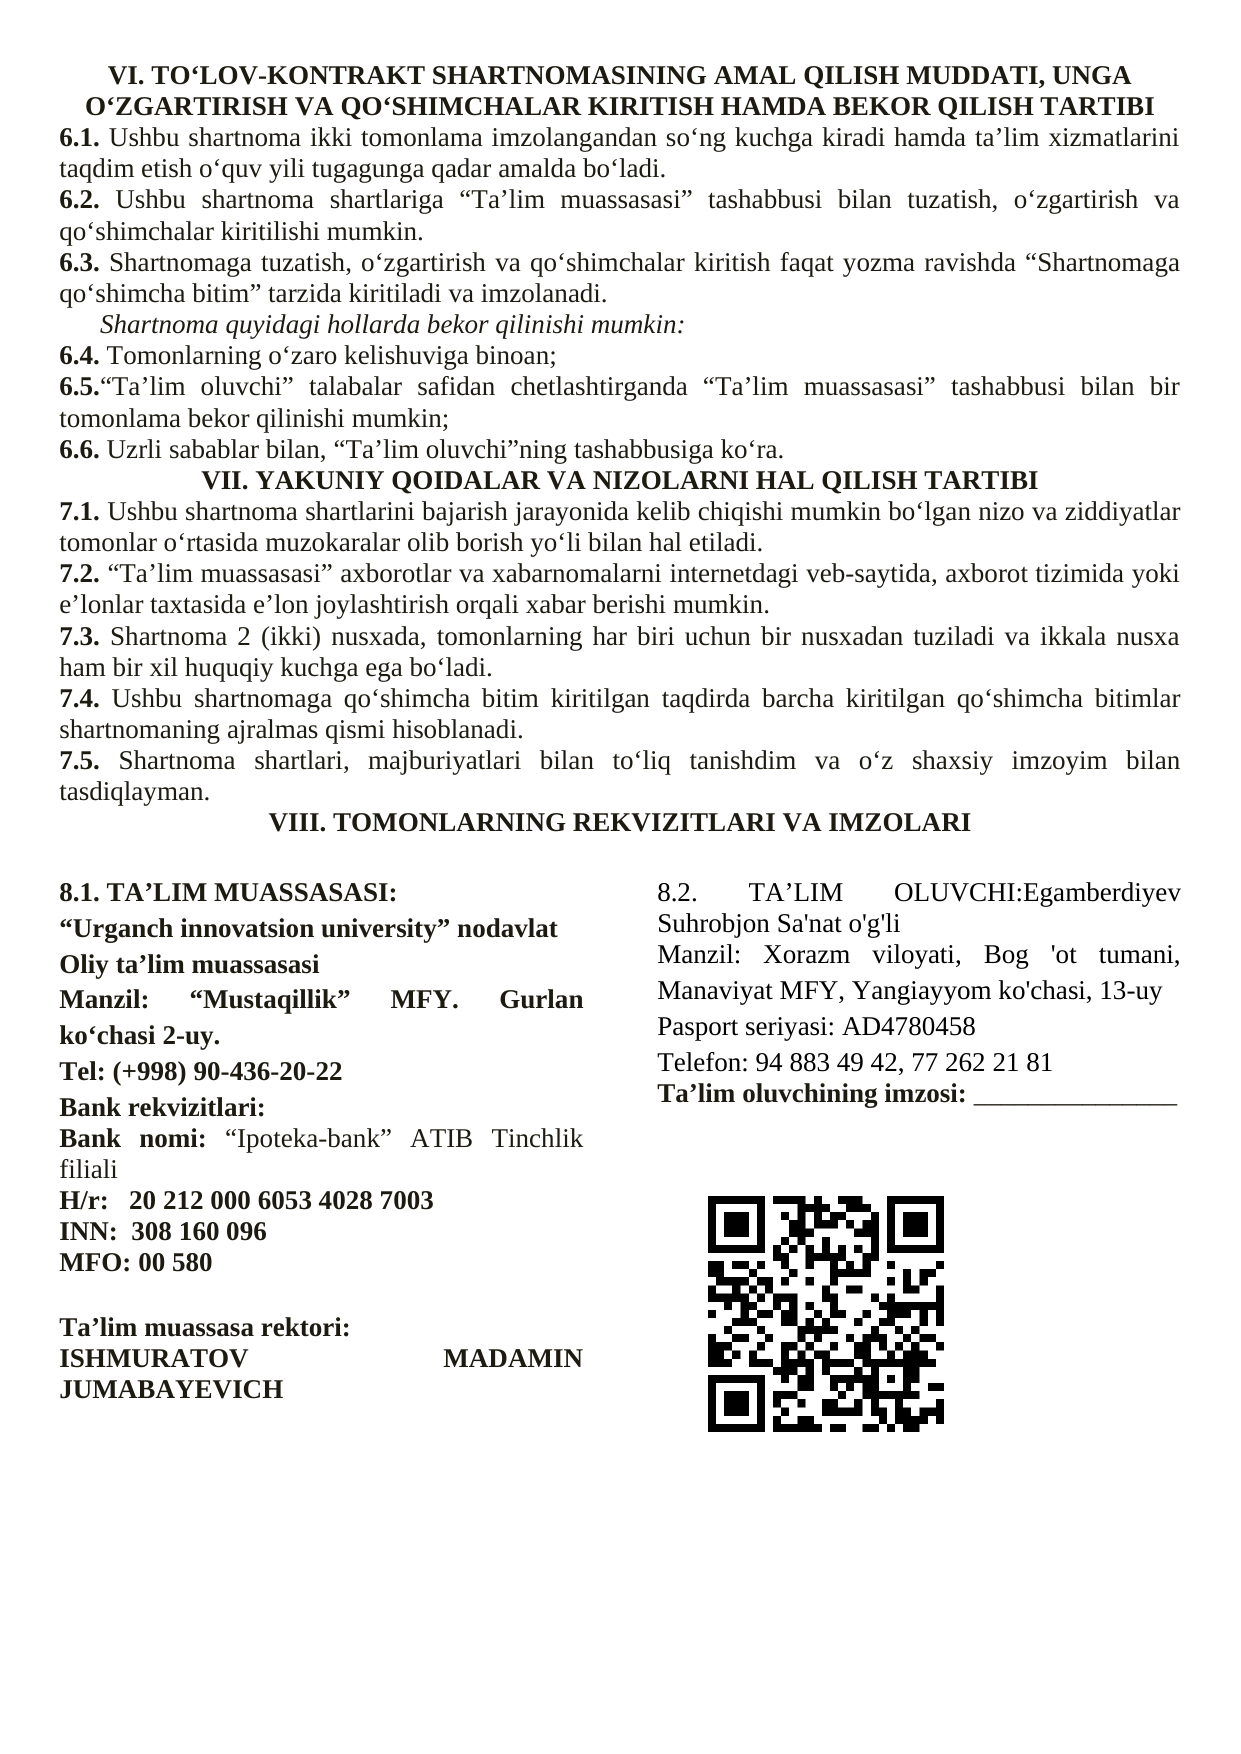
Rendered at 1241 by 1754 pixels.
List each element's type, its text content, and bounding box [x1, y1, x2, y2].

text Ta’lim muassasa rektori: [59, 1311, 583, 1342]
text 6.1. Ushbu shartnoma ikki tomonlama imzolangandan so‘ng kuchga kiradi hamda ta’lim xizmatlarini taqdim etish o‘quv yili tugagunga qadar amalda bo‘ladi. [59, 121, 1181, 184]
text 6.5.“Ta’lim oluvchi” talabalar safidan chetlashtirganda “Ta’lim muassasasi” tashabbusi bilan bir tomonlama bekor qilinishi mumkin; [59, 371, 1181, 433]
text 6.2. Ushbu shartnoma shartlariga “Ta’lim muassasasi” tashabbusi bilan tuzatish, o‘zgartirish va qo‘shimchalar kiritilishi mumkin. [59, 184, 1181, 246]
text VI. TO‘LOV-KONTRAKT SHARTNOMASINING AMAL QILISH MUDDATI, UNGA O‘ZGARTIRISH VA QO‘SHIMCHALAR KIRITISH HAMDA BEKOR QILISH TARTIBI [59, 59, 1181, 121]
text VII. YAKUNIY QOIDALAR VA NIZOLARNI HAL QILISH TARTIBI [59, 464, 1181, 495]
text Manzil: Xorazm viloyati, Bog 'ot tumani, Manaviyat MFY, Yangiayyom ko'chasi, 13-uy [657, 938, 1181, 1005]
text 6.3. Shartnomaga tuzatish, o‘zgartirish va qo‘shimchalar kiritish faqat yozma ravishda “Shartnomaga qo‘shimcha bitim” tarzida kiritiladi va imzolanadi. [59, 246, 1181, 308]
text 7.4. Ushbu shartnomaga qo‘shimcha bitim kiritilgan taqdirda barcha kiritilgan qo‘shimcha bitimlar shartnomaning ajralmas qismi hisoblanadi. [59, 682, 1181, 744]
text Bank rekvizitlari: [59, 1091, 583, 1122]
text Shartnoma quyidagi hollarda bekor qilinishi mumkin: [59, 308, 1181, 339]
picture [675, 1164, 976, 1464]
text H/r: 20 212 000 6053 4028 7003 [59, 1184, 583, 1215]
text 8.2. TA’LIM OLUVCHI:Egamberdiyev Suhrobjon Sa'nat o'g'li [657, 876, 1181, 938]
text ISHMURATOV MADAMIN JUMABAYEVICH [59, 1342, 583, 1404]
text Pasport seriyasi: AD4780458 [657, 1010, 1181, 1041]
text Manzil: “Mustaqillik” MFY. Gurlan koʻchasi 2-uy. [59, 983, 583, 1050]
text Telefon: 94 883 49 42, 77 262 21 81 [657, 1046, 1181, 1077]
text VIII. TOMONLARNING REKVIZITLARI VA IMZOLARI [59, 807, 1181, 838]
text MFO: 00 580 [59, 1246, 583, 1277]
text “Urganch innovatsion university” nodavlat Oliy ta’lim muassasasi [59, 912, 583, 979]
text 7.5. Shartnoma shartlari, majburiyatlari bilan to‘liq tanishdim va o‘z shaxsiy imzoyim bilan tasdiqlayman. [59, 744, 1181, 807]
text 6.4. Tomonlarning o‘zaro kelishuviga binoan; [59, 339, 1181, 371]
text Bank nomi: “Ipoteka-bank” ATIB Tinchlik filiali [59, 1122, 583, 1184]
text Tel: (+998) 90-436-20-22 [59, 1055, 583, 1086]
text 7.2. “Ta’lim muassasasi” axborotlar va xabarnomalarni internetdagi veb-saytida, axborot tizimida yoki e’lonlar taxtasida e’lon joylashtirish orqali xabar berishi mumkin. [59, 557, 1181, 620]
text Ta’lim oluvchining imzosi: _______________ [657, 1077, 1181, 1108]
text 6.6. Uzrli sabablar bilan, “Ta’lim oluvchi”ning tashabbusiga ko‘ra. [59, 433, 1181, 464]
text 7.3. Shartnoma 2 (ikki) nusxada, tomonlarning har biri uchun bir nusxadan tuziladi va ikkala nusxa ham bir xil huquqiy kuchga ega bo‘ladi. [59, 620, 1181, 682]
text INN: 308 160 096 [59, 1215, 583, 1246]
text 8.1. TA’LIM MUASSASASI: [59, 876, 583, 907]
text 7.1. Ushbu shartnoma shartlarini bajarish jarayonida kelib chiqishi mumkin bo‘lgan nizo va ziddiyatlar tomonlar o‘rtasida muzokaralar olib borish yo‘li bilan hal etiladi. [59, 495, 1181, 557]
